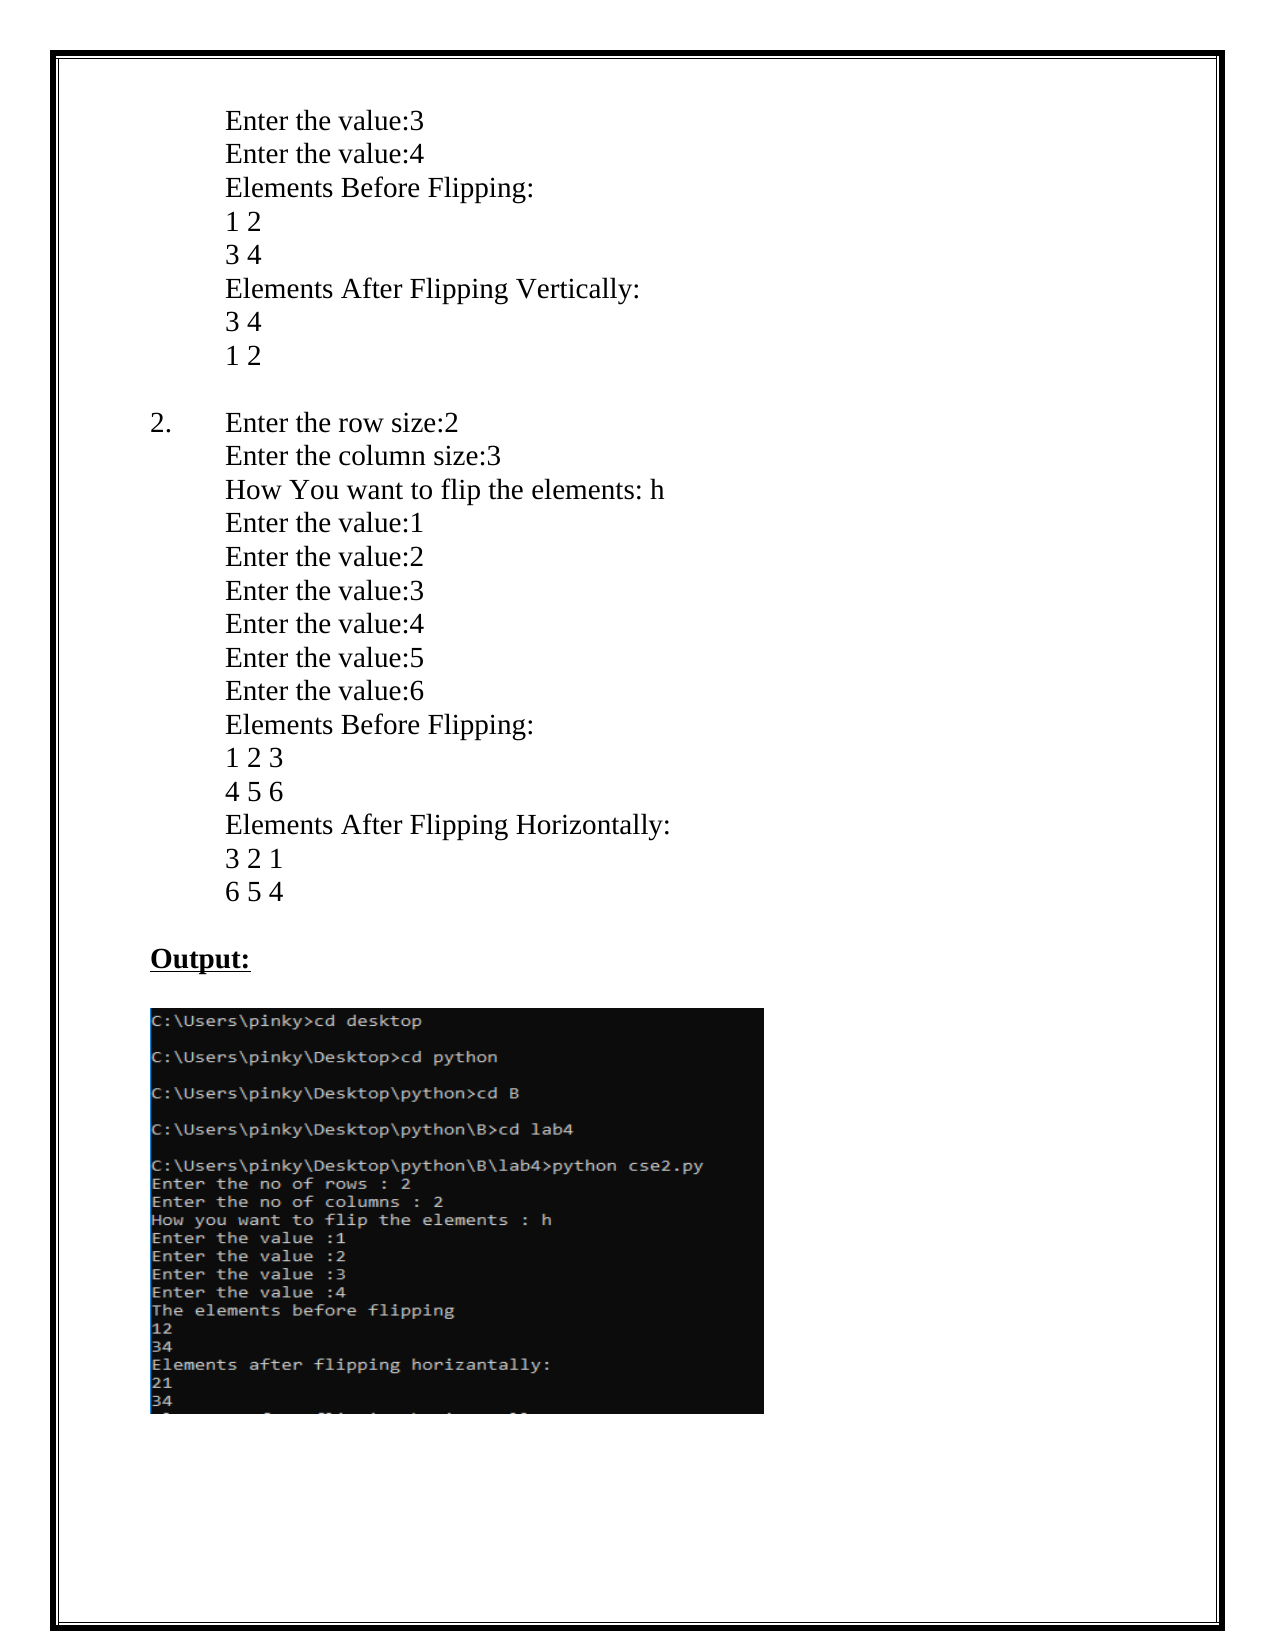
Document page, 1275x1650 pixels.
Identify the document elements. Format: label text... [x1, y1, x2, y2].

text Enter the value:3 [150, 103, 1200, 137]
picture [150, 1008, 764, 1414]
list Enter the row size:2 [150, 405, 1200, 438]
text Enter the column size:3 [150, 438, 1200, 472]
text Elements Before Flipping: [150, 707, 1200, 740]
text Enter the value:6 [150, 673, 1200, 707]
text 3 4 [150, 304, 1200, 338]
text 3 4 [150, 237, 1200, 271]
text 3 2 1 [150, 841, 1200, 874]
text Elements Before Flipping: [150, 170, 1200, 204]
text Enter the value:4 [150, 137, 1200, 170]
text 1 2 [150, 204, 1200, 237]
text Enter the value:1 [150, 506, 1200, 539]
text Enter the value:2 [150, 539, 1200, 573]
text 1 2 [150, 338, 1200, 371]
text 6 5 4 [150, 874, 1200, 908]
text Elements After Flipping Horizontally: [150, 807, 1200, 841]
text 1 2 3 [150, 740, 1200, 774]
text Output: [150, 942, 1200, 975]
text Enter the value:5 [150, 640, 1200, 673]
text Elements After Flipping Vertically: [150, 271, 1200, 304]
text How You want to flip the elements: h [150, 472, 1200, 506]
text Enter the value:4 [150, 606, 1200, 640]
text 4 5 6 [150, 774, 1200, 807]
text Enter the value:3 [150, 573, 1200, 606]
